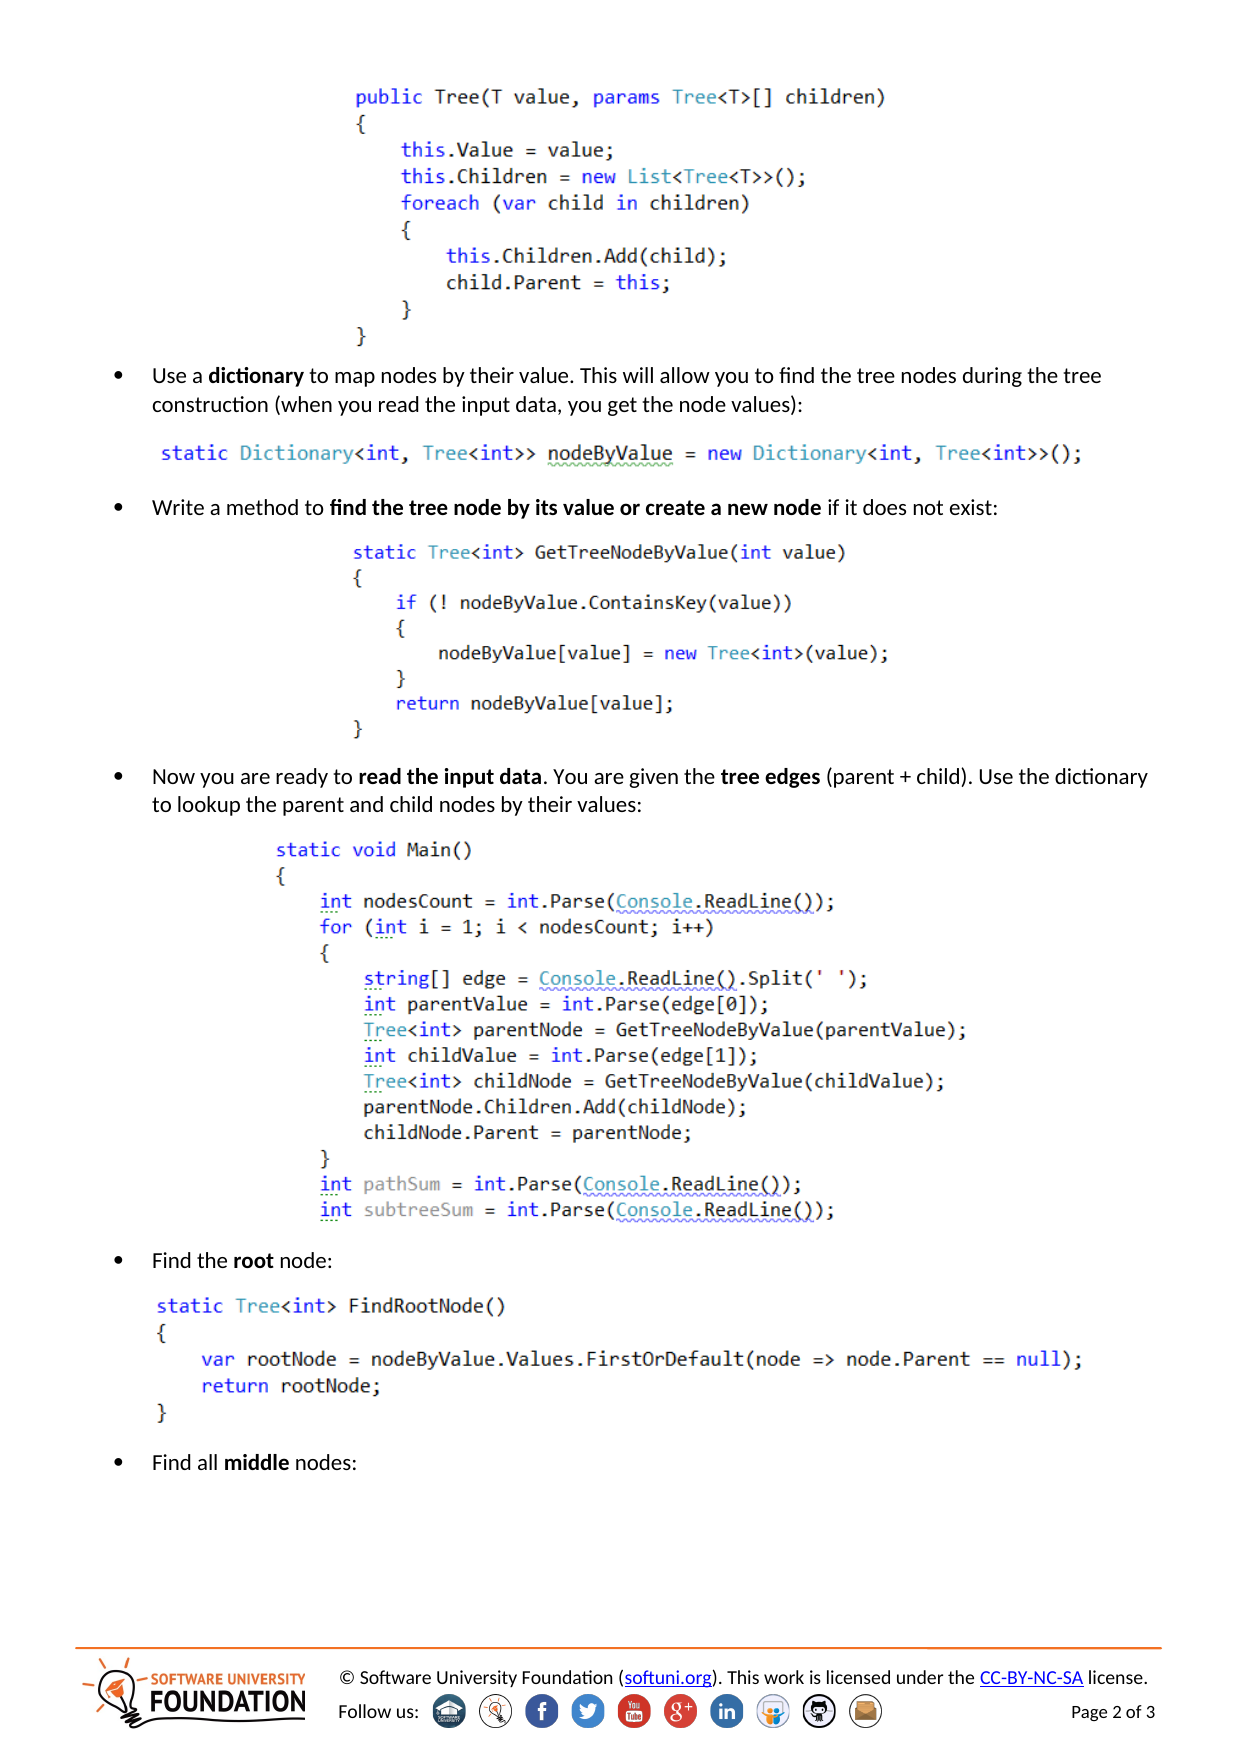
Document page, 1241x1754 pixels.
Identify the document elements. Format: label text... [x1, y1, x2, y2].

picture [802, 1694, 836, 1728]
picture [353, 87, 888, 350]
picture [571, 1694, 605, 1728]
picture [664, 1694, 697, 1728]
list Use a dictionary to map nodes by their value. This will allow you to find the tree nodes during the tree construction (when you read the input data, you get the node values): [114, 362, 1163, 418]
picture [432, 1694, 466, 1728]
list Find all middle nodes: [114, 1448, 1163, 1476]
picture [756, 1694, 790, 1728]
picture [849, 1694, 882, 1728]
list Write a method to find the tree node by its value or create a new node if it does not exist: [114, 493, 1163, 522]
picture [154, 438, 1086, 473]
picture [710, 1694, 744, 1728]
picture [525, 1694, 559, 1728]
list Now you are ready to read the input data. You are given the tree edges (parent + child). Use the dictionary to lookup the parent and child nodes by their values: [114, 762, 1163, 818]
picture [81, 1656, 305, 1729]
list Find the root node: [114, 1247, 1163, 1275]
picture [273, 839, 968, 1226]
picture [350, 542, 890, 742]
picture [617, 1694, 651, 1728]
picture [479, 1694, 512, 1728]
picture [156, 1295, 1084, 1428]
